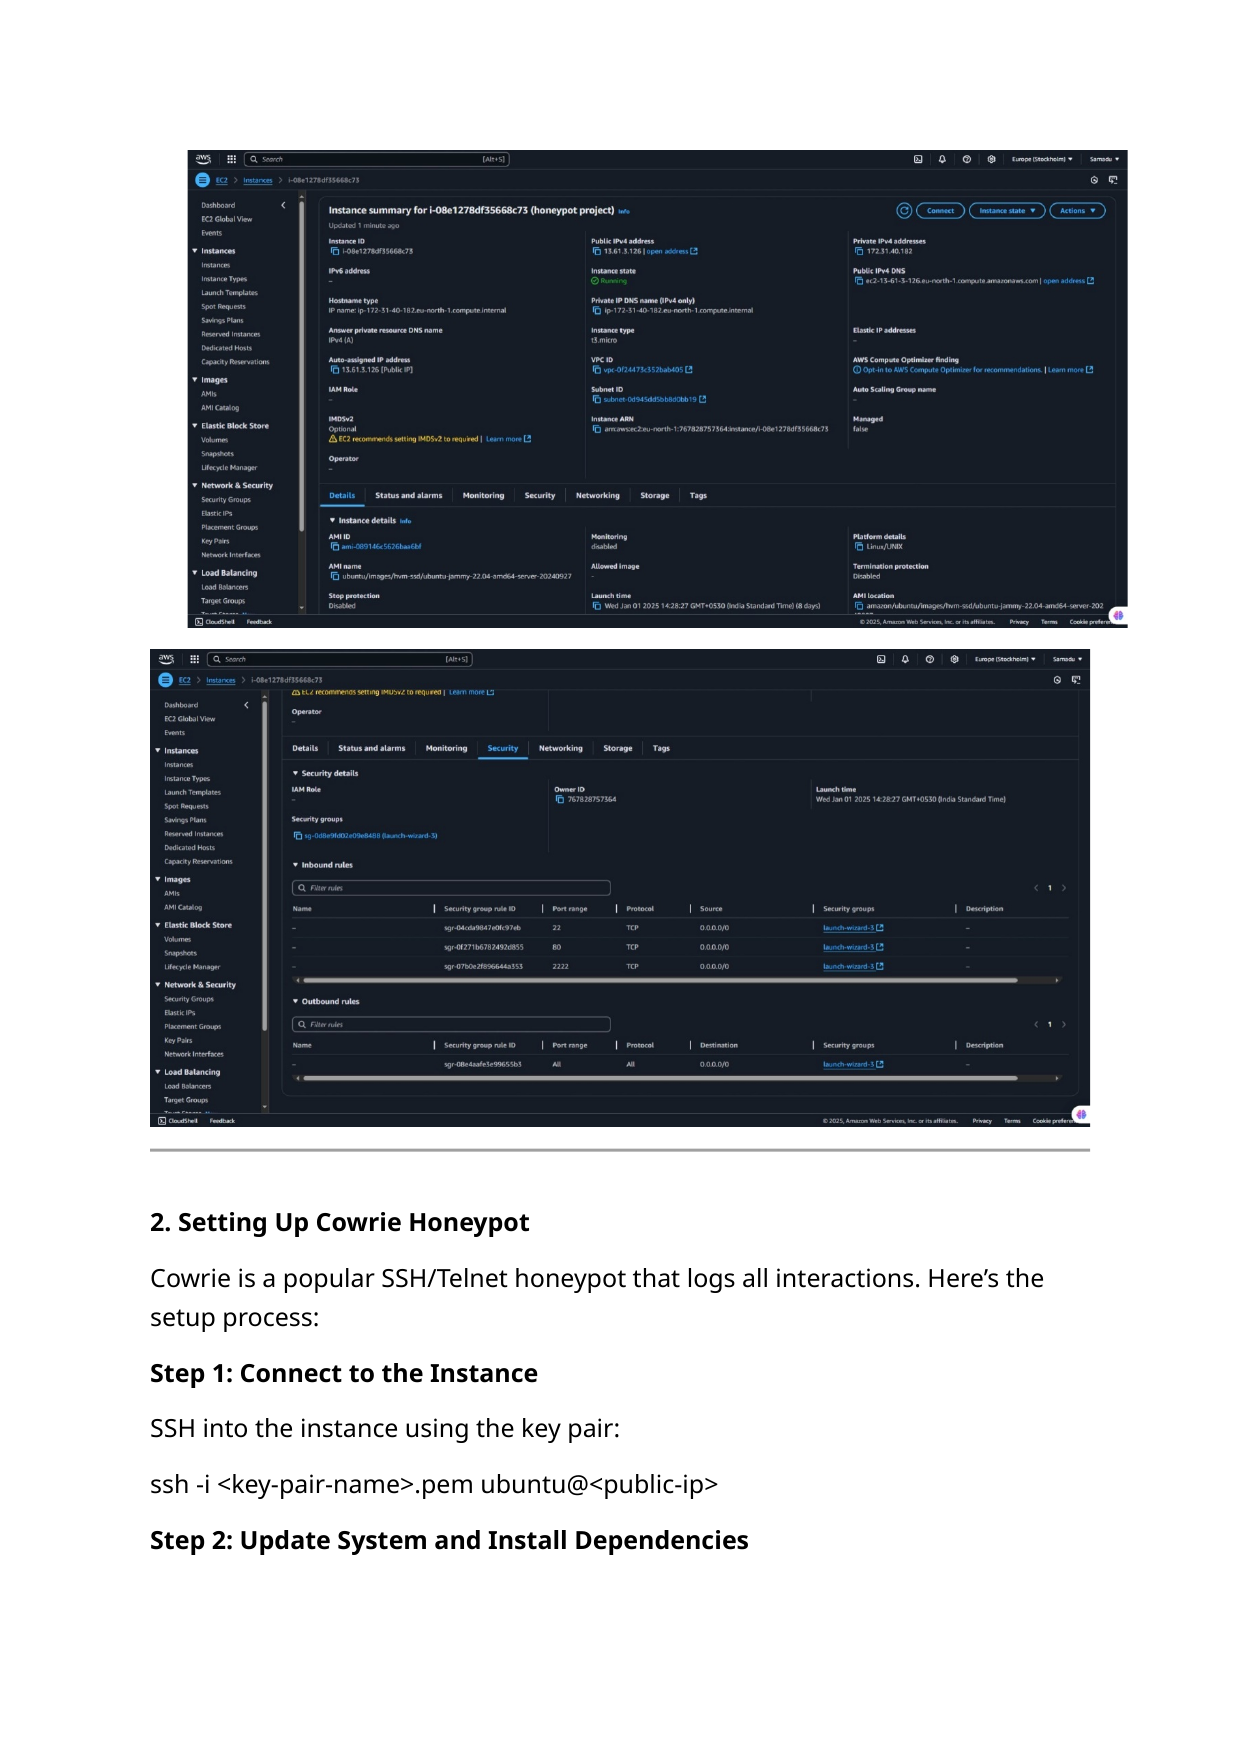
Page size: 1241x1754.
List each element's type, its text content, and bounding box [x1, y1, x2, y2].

picture [150, 649, 1091, 1127]
text Step 1: Connect to the Instance [150, 1355, 1090, 1389]
text ssh -i <key-pair-name>.pem ubuntu@<public-ip> [150, 1467, 1090, 1501]
text 2. Setting Up Cowrie Honeypot [150, 1204, 1090, 1238]
text Step 2: Update System and Install Dependencies [150, 1523, 1090, 1557]
text Cowrie is a popular SSH/Telnet honeypot that logs all interactions. Here’s the setup process: [150, 1260, 1090, 1333]
picture [187, 150, 1128, 628]
text SSH into the instance using the key pair: [150, 1411, 1090, 1445]
